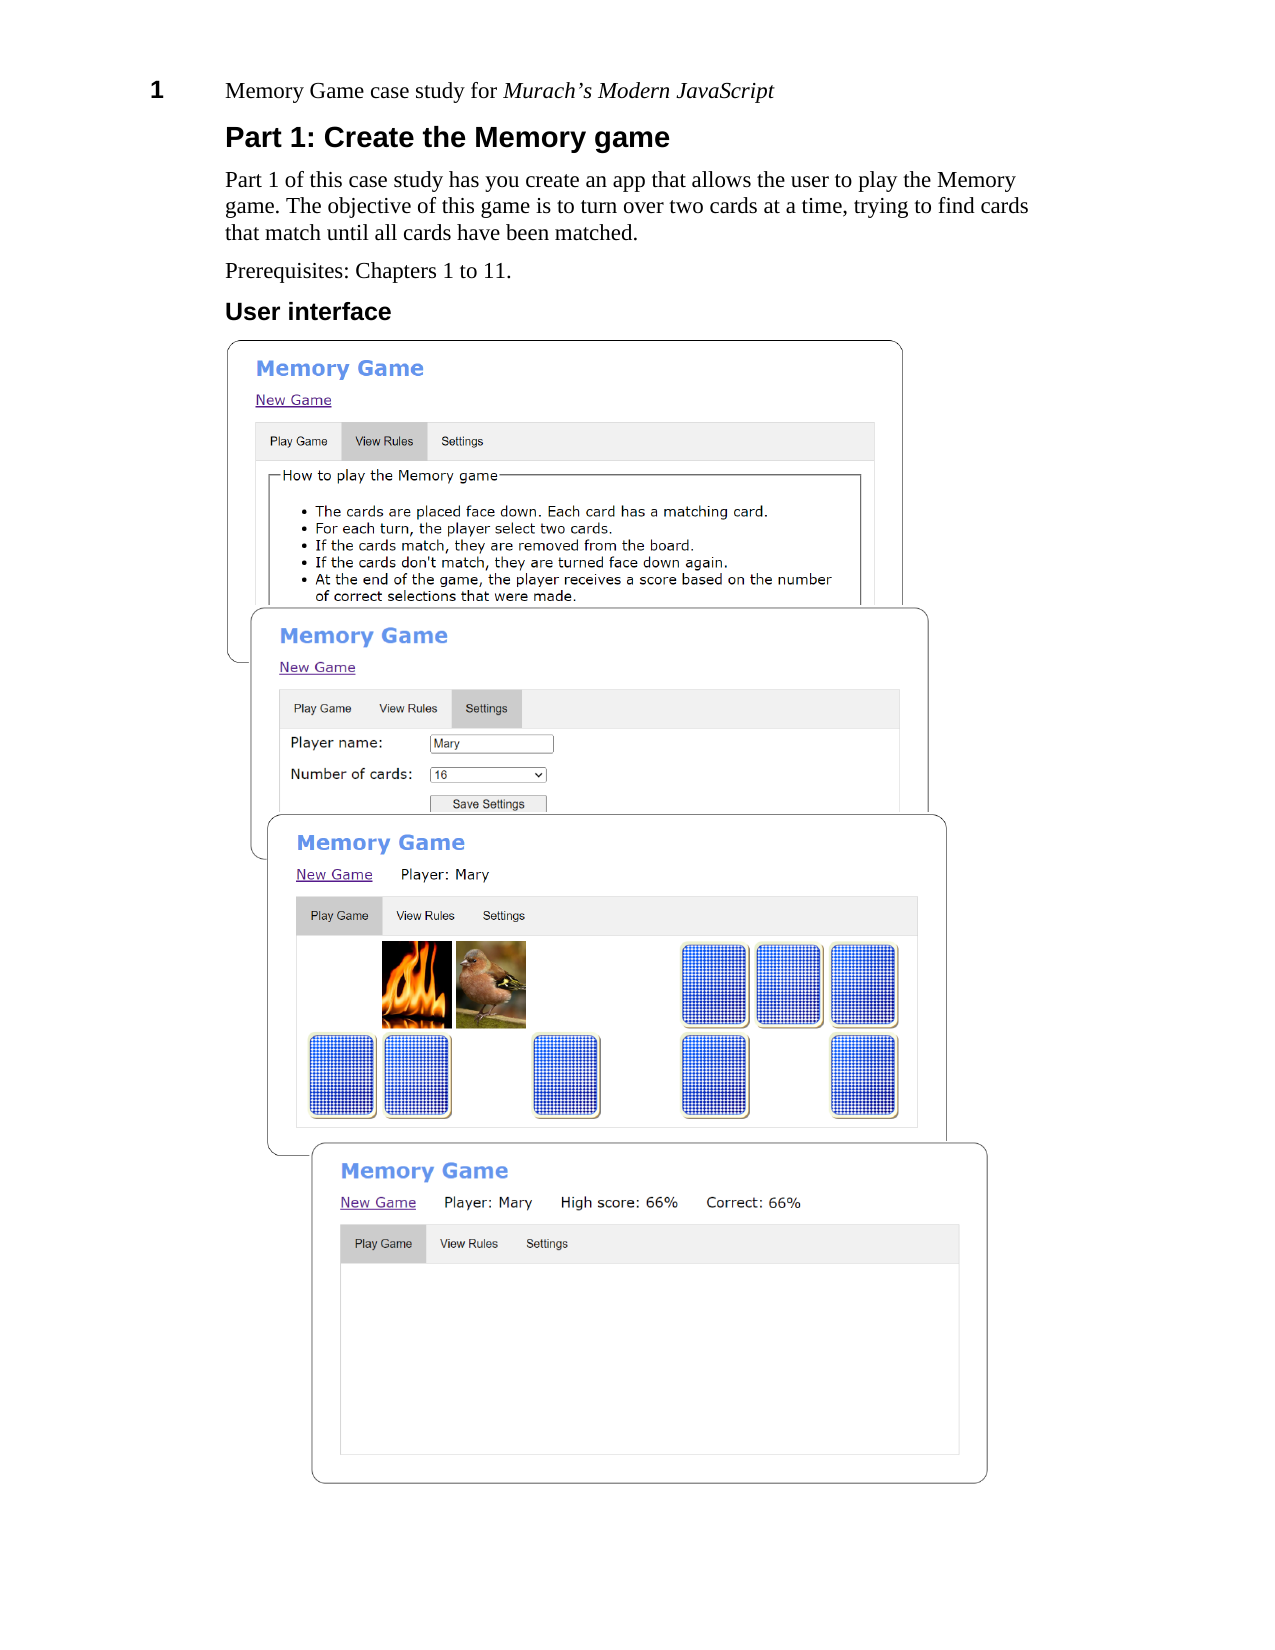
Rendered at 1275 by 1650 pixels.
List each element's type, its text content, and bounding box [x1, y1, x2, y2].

picture [225, 337, 989, 1485]
subtitle Part 1: Create the Memory game [225, 120, 1050, 153]
text Part 1 of this case study has you create an app that allows the user to play the Memory game. The objective of this game is to turn over two cards at a time, trying to find cards that match until all cards have been matched. [225, 166, 1050, 245]
subtitle User interface [225, 296, 1050, 325]
text Prerequisites: Chapters 1 to 11. [225, 258, 1050, 284]
